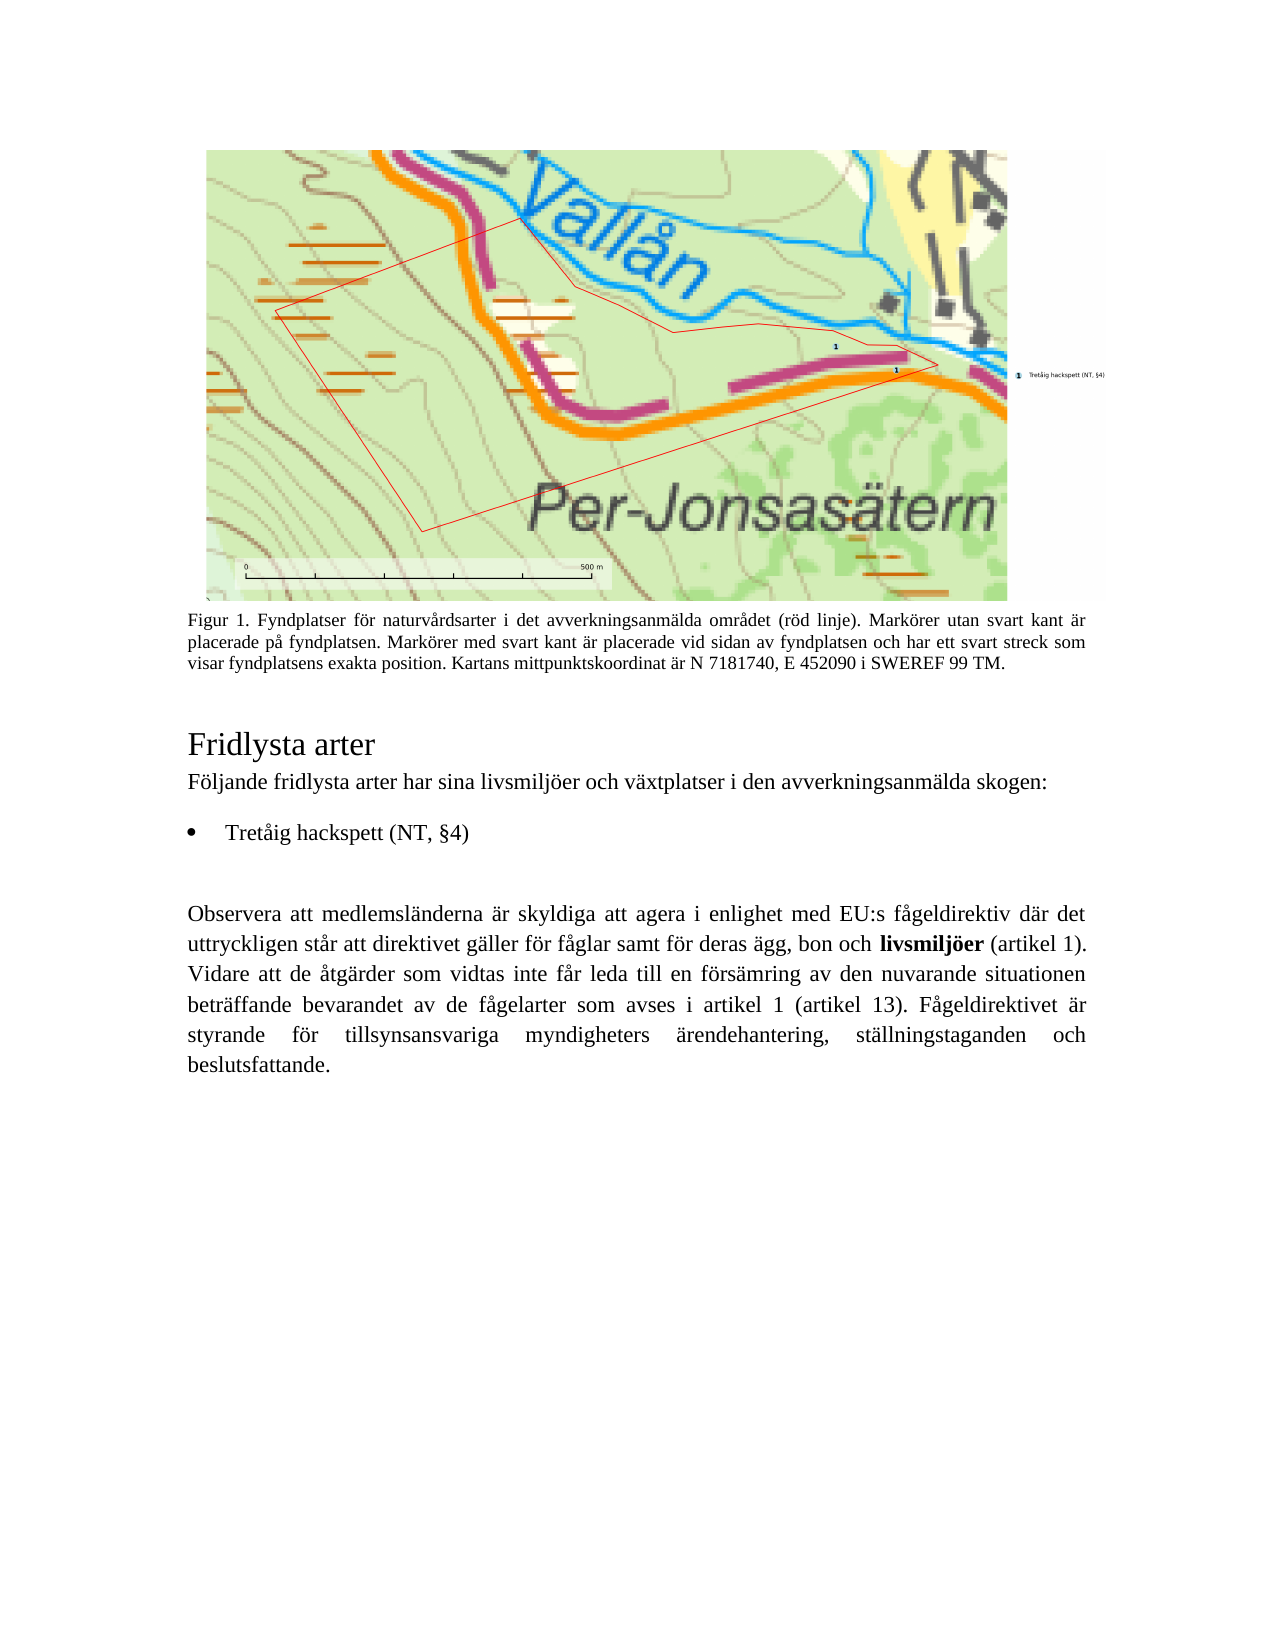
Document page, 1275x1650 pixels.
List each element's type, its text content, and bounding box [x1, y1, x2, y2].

text Observera att medlemsländerna är skyldiga att agera i enlighet med EU:s fågeldirektiv där det uttryckligen står att direktivet gäller för fåglar samt för deras ägg, bon och livsmiljöer (artikel 1). Vidare att de åtgärder som vidtas inte får leda till en försämring av den nuvarande situationen beträffande bevarandet av de fågelarter som avses i artikel 1 (artikel 13). Fågeldirektivet är styrande för tillsynsansvariga myndigheters ärendehantering, ställningstaganden och beslutsfattande. [187, 870, 1087, 1077]
subtitle Fridlysta arter [187, 724, 1087, 762]
picture [206, 150, 1107, 601]
text Följande fridlysta arter har sina livsmiljöer och växtplatser i den avverkningsanmälda skogen: [187, 768, 1087, 794]
list Tretåig hackspett (NT, §4) [187, 819, 1087, 845]
text Figur 1. Fyndplatser för naturvårdsarter i det avverkningsanmälda området (röd linje). Markörer utan svart kant är placerade på fyndplatsen. Markörer med svart kant är placerade vid sidan av fyndplatsen och har ett svart streck som visar fyndplatsens exakta position. Kartans mittpunktskoordinat är N 7181740, E 452090 i SWEREF 99 TM. [187, 609, 1087, 674]
